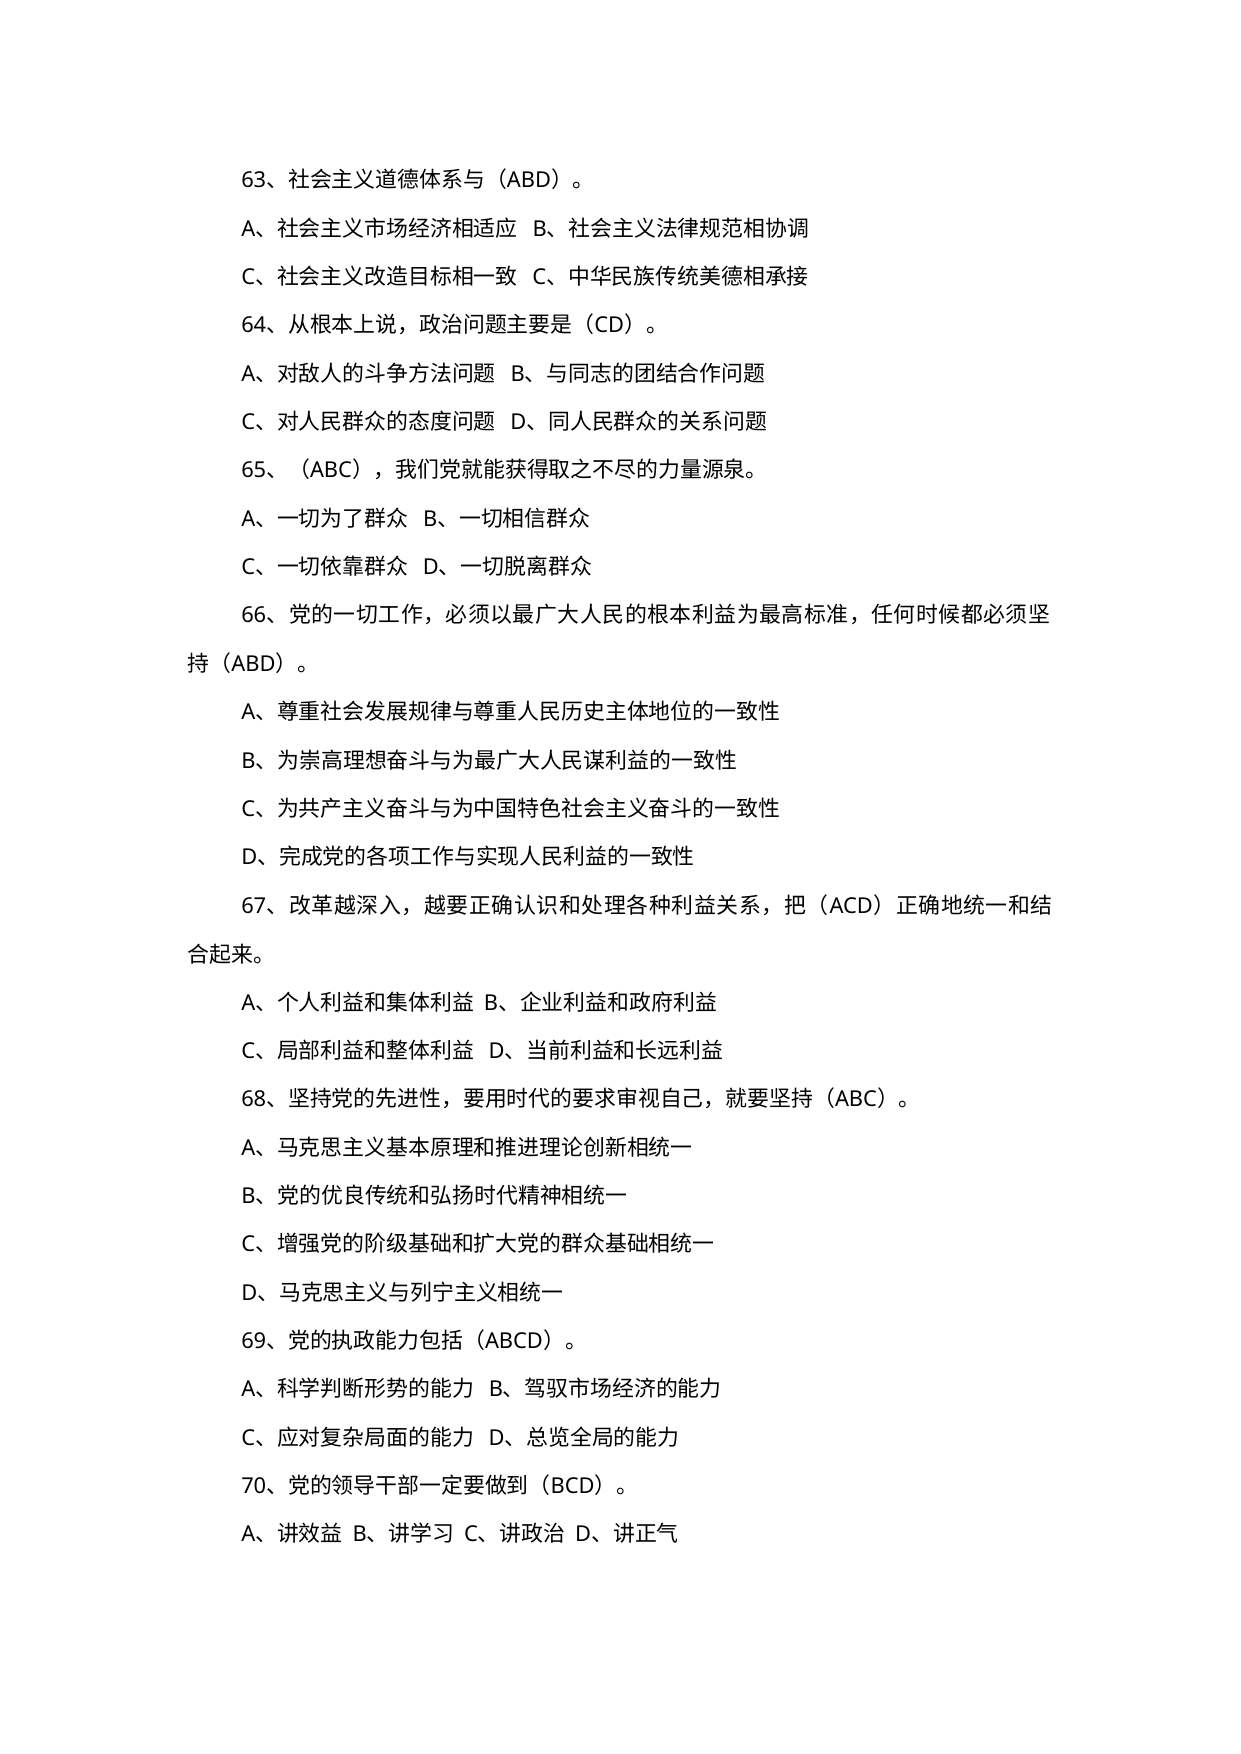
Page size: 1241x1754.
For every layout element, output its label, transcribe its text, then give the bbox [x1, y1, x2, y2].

text A、个人利益和集体利益 B、企业利益和政府利益 [187, 984, 1053, 1017]
text C、局部利益和整体利益 D、当前利益和长远利益 [187, 1033, 1053, 1065]
text A、讲效益 B、讲学习 C、讲政治 D、讲正气 [187, 1516, 1053, 1549]
text 67、改革越深入，越要正确认识和处理各种利益关系，把（ACD）正确地统一和结合起来。 [187, 887, 1053, 969]
text 69、党的执政能力包括（ABCD）。 [187, 1323, 1053, 1355]
text 65、（ABC），我们党就能获得取之不尽的力量源泉。 [187, 452, 1053, 484]
text C、社会主义改造目标相一致 C、中华民族传统美德相承接 [187, 259, 1053, 291]
text C、对人民群众的态度问题 D、同人民群众的关系问题 [187, 404, 1053, 436]
text A、对敌人的斗争方法问题 B、与同志的团结合作问题 [187, 355, 1053, 388]
text C、应对复杂局面的能力 D、总览全局的能力 [187, 1419, 1053, 1452]
text A、尊重社会发展规律与尊重人民历史主体地位的一致性 [187, 694, 1053, 727]
text D、马克思主义与列宁主义相统一 [187, 1274, 1053, 1307]
text 66、党的一切工作，必须以最广大人民的根本利益为最高标准，任何时候都必须坚持（ABD）。 [187, 597, 1053, 678]
text C、为共产主义奋斗与为中国特色社会主义奋斗的一致性 [187, 791, 1053, 823]
text D、完成党的各项工作与实现人民利益的一致性 [187, 839, 1053, 872]
text B、党的优良传统和弘扬时代精神相统一 [187, 1178, 1053, 1210]
text A、社会主义市场经济相适应 B、社会主义法律规范相协调 [187, 210, 1053, 243]
text 68、坚持党的先进性，要用时代的要求审视自己，就要坚持（ABC）。 [187, 1081, 1053, 1114]
text B、为崇高理想奋斗与为最广大人民谋利益的一致性 [187, 742, 1053, 775]
text A、一切为了群众 B、一切相信群众 [187, 500, 1053, 533]
text 63、社会主义道德体系与（ABD）。 [187, 162, 1053, 194]
text A、科学判断形势的能力 B、驾驭市场经济的能力 [187, 1371, 1053, 1404]
text 64、从根本上说，政治问题主要是（CD）。 [187, 307, 1053, 339]
text 70、党的领导干部一定要做到（BCD）。 [187, 1468, 1053, 1500]
text C、增强党的阶级基础和扩大党的群众基础相统一 [187, 1226, 1053, 1259]
text C、一切依靠群众 D、一切脱离群众 [187, 549, 1053, 581]
text A、马克思主义基本原理和推进理论创新相统一 [187, 1129, 1053, 1162]
